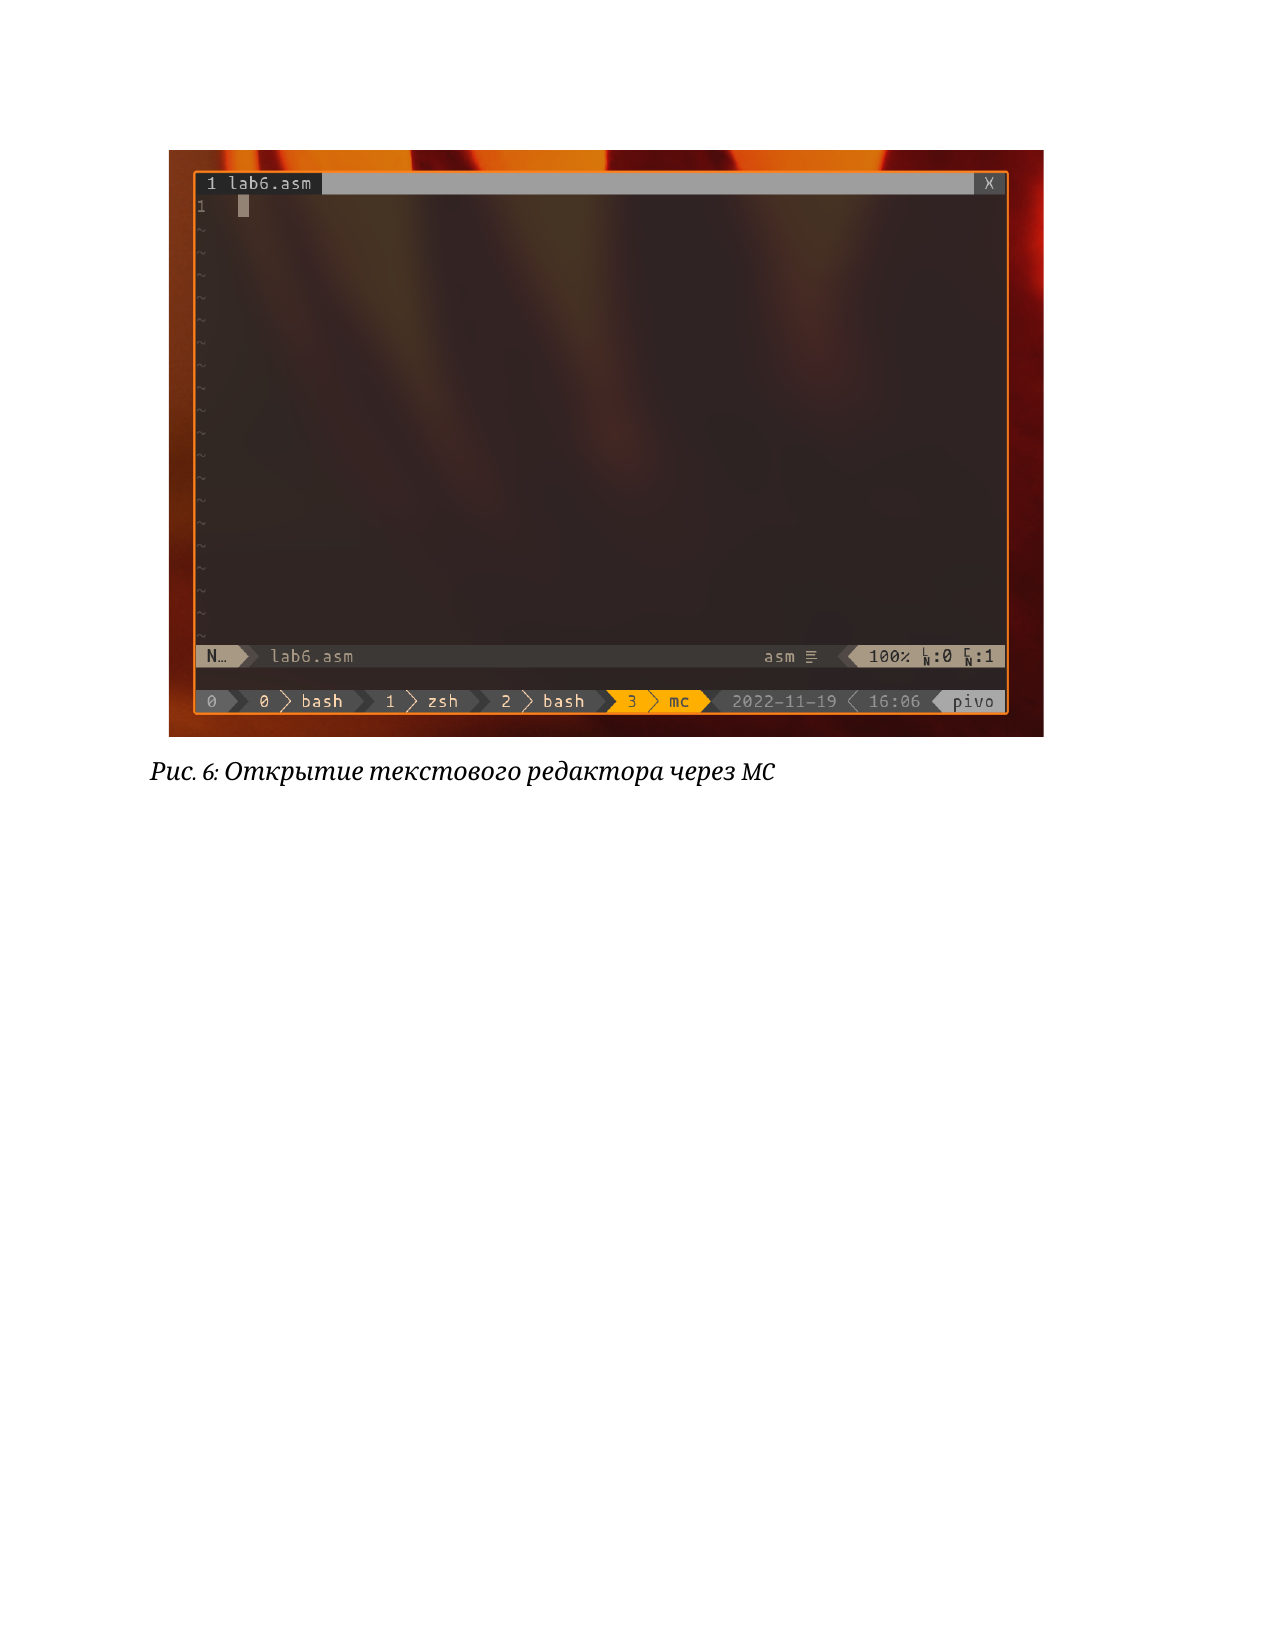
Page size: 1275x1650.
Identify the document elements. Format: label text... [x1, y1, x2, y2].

text Рис. 6: Открытие текстового редактора через MC [150, 758, 1125, 787]
picture [168, 150, 1044, 737]
